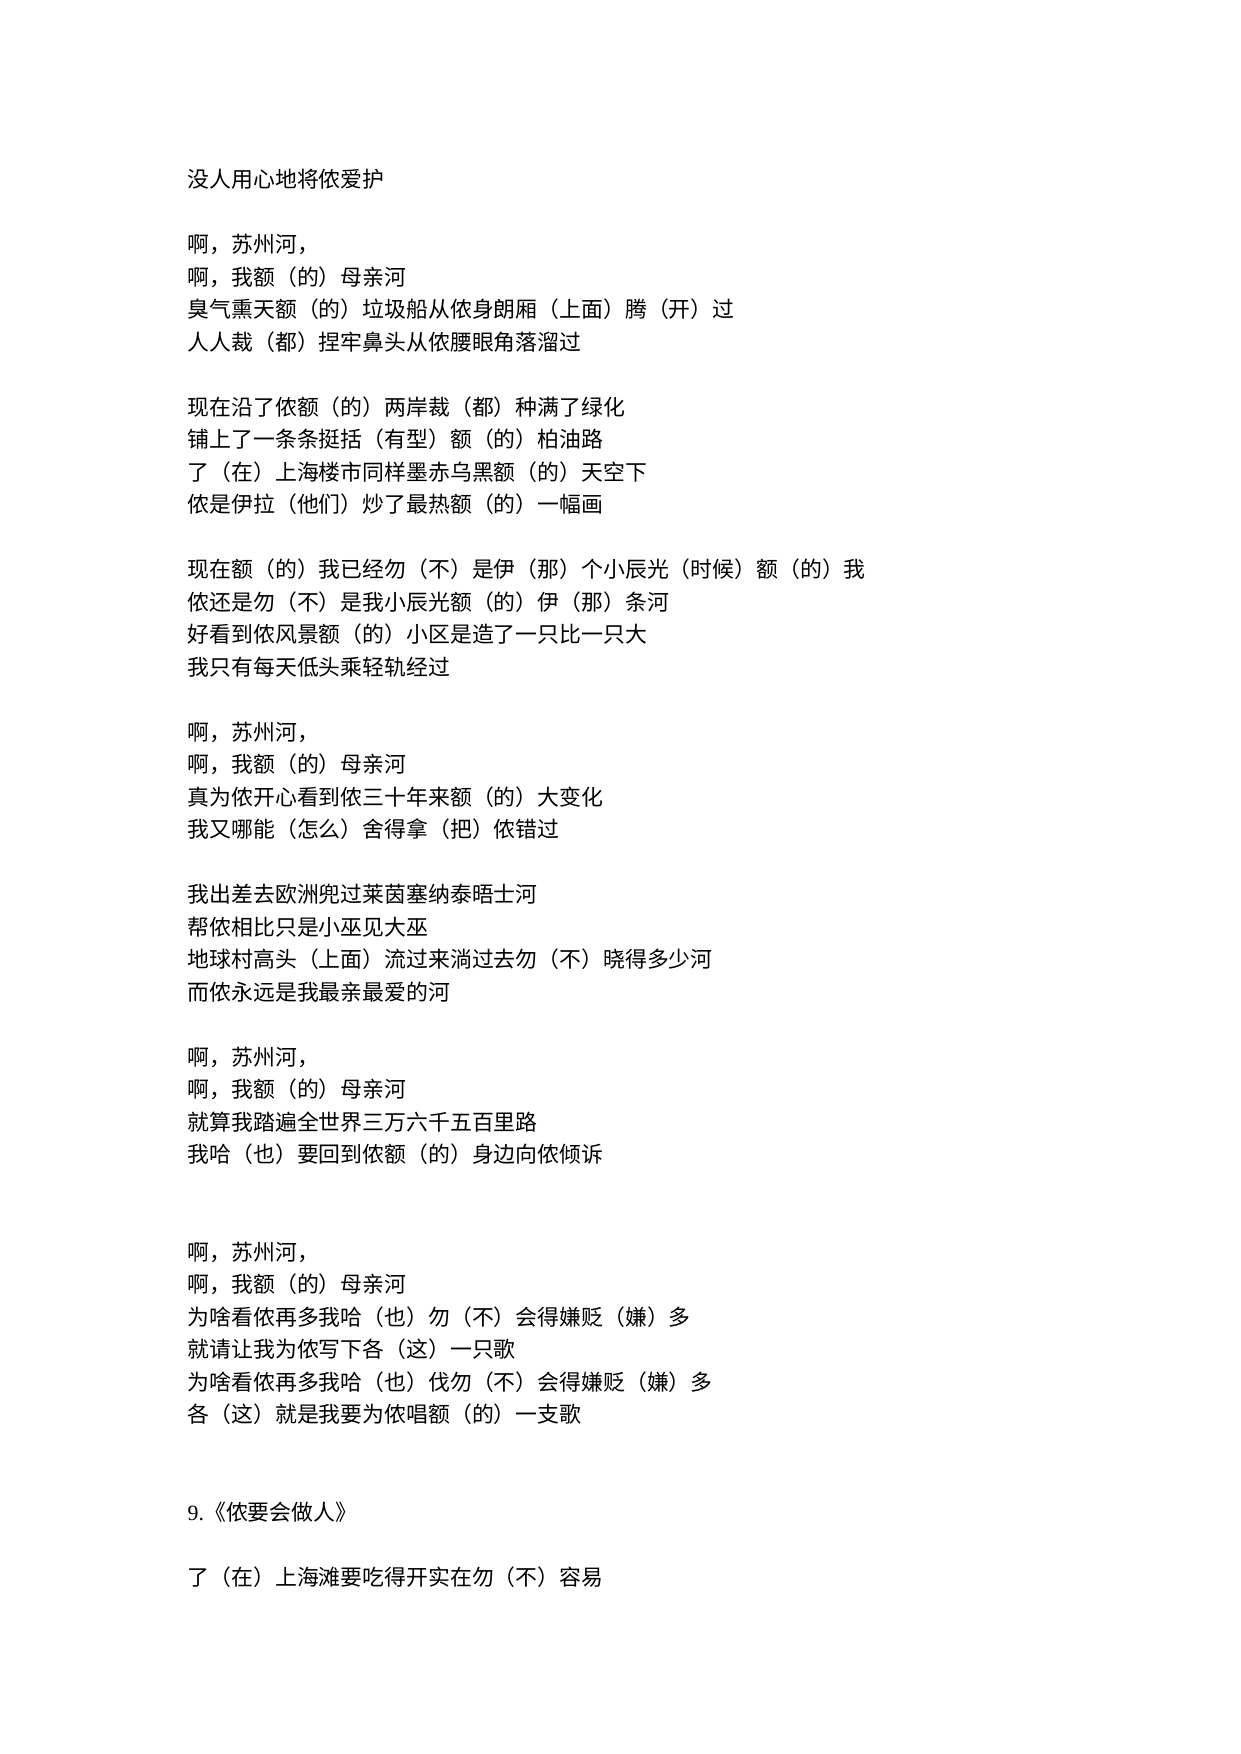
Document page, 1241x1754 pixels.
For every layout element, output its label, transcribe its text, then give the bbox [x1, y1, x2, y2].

text 侬是伊拉（他们）炒了最热额（的）一幅画 [187, 487, 1053, 519]
text 啊，苏州河， [187, 1234, 1053, 1267]
text 就请让我为侬写下各（这）一只歌 [187, 1332, 1053, 1364]
text 我哈（也）要回到侬额（的）身边向侬倾诉 [187, 1137, 1053, 1169]
text 我出差去欧洲兜过莱茵塞纳泰晤士河 [187, 877, 1053, 909]
text 9.《侬要会做人》 [187, 1494, 1053, 1527]
text 我又哪能（怎么）舍得拿（把）侬错过 [187, 812, 1053, 844]
text 就算我踏遍全世界三万六千五百里路 [187, 1104, 1053, 1137]
text 而侬永远是我最亲最爱的河 [187, 974, 1053, 1007]
text 啊，苏州河， [187, 1039, 1053, 1072]
text 人人裁（都）捏牢鼻头从侬腰眼角落溜过 [187, 324, 1053, 357]
text 啊，苏州河， [187, 714, 1053, 747]
text 我只有每天低头乘轻轨经过 [187, 649, 1053, 682]
text 没人用心地将侬爱护 [187, 162, 1053, 194]
text 啊，我额（的）母亲河 [187, 1072, 1053, 1104]
text 啊，苏州河， [187, 227, 1053, 259]
text 啊，我额（的）母亲河 [187, 1267, 1053, 1299]
text 真为侬开心看到侬三十年来额（的）大变化 [187, 779, 1053, 812]
text 地球村高头（上面）流过来淌过去勿（不）晓得多少河 [187, 942, 1053, 974]
text 了（在）上海楼市同样墨赤乌黑额（的）天空下 [187, 454, 1053, 487]
text 铺上了一条条挺括（有型）额（的）柏油路 [187, 422, 1053, 454]
text 了（在）上海滩要吃得开实在勿（不）容易 [187, 1559, 1053, 1592]
text 现在额（的）我已经勿（不）是伊（那）个小辰光（时候）额（的）我 [187, 552, 1053, 584]
text 侬还是勿（不）是我小辰光额（的）伊（那）条河 [187, 584, 1053, 617]
text 好看到侬风景额（的）小区是造了一只比一只大 [187, 617, 1053, 649]
text 啊，我额（的）母亲河 [187, 747, 1053, 779]
text 臭气熏天额（的）垃圾船从侬身朗厢（上面）腾（开）过 [187, 292, 1053, 324]
text 帮侬相比只是小巫见大巫 [187, 909, 1053, 942]
text 现在沿了侬额（的）两岸裁（都）种满了绿化 [187, 389, 1053, 422]
text 为啥看侬再多我哈（也）勿（不）会得嫌贬（嫌）多 [187, 1299, 1053, 1332]
text 各（这）就是我要为侬唱额（的）一支歌 [187, 1397, 1053, 1429]
text 啊，我额（的）母亲河 [187, 259, 1053, 292]
text 为啥看侬再多我哈（也）伐勿（不）会得嫌贬（嫌）多 [187, 1364, 1053, 1397]
